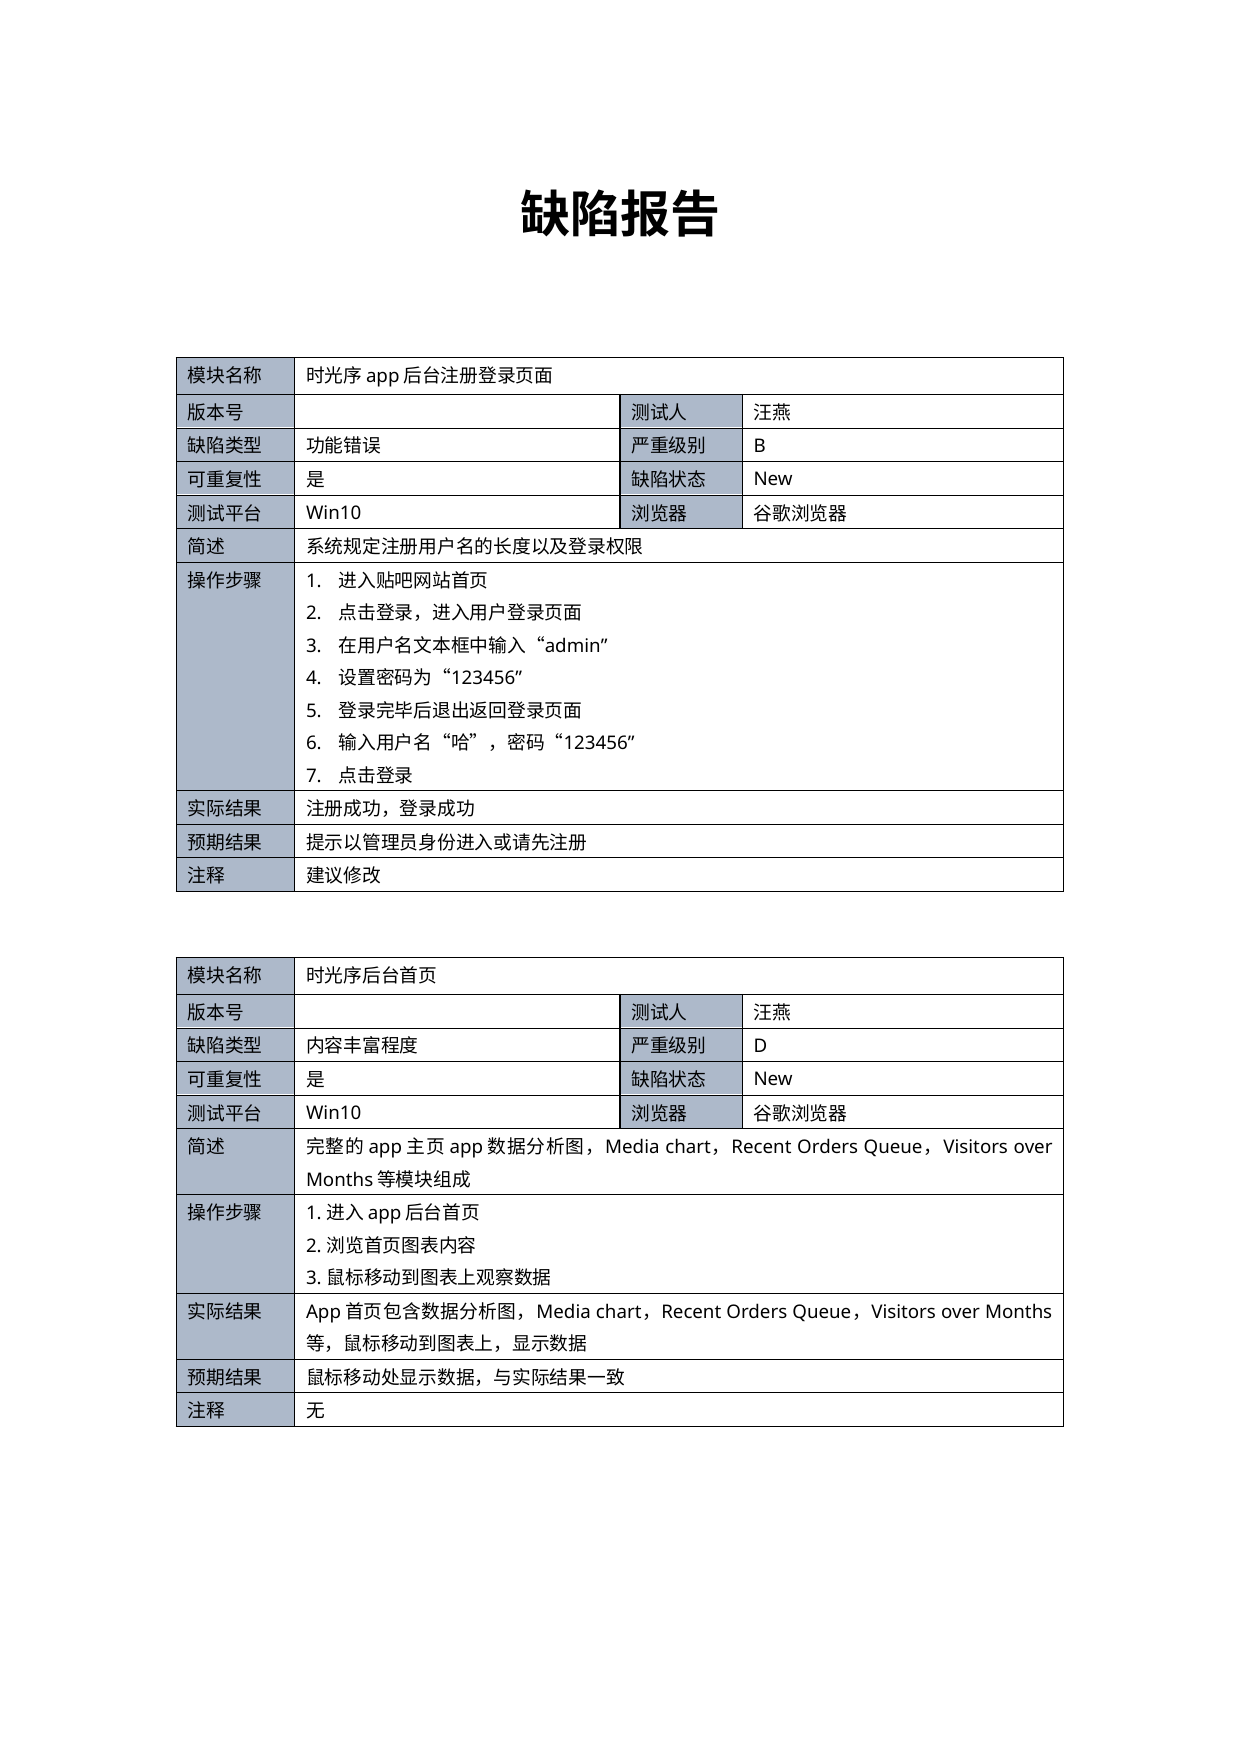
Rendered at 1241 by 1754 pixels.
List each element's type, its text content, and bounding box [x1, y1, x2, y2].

table_cell 版本号 [177, 395, 294, 427]
table_cell 缺陷类型 [177, 1029, 294, 1061]
table_cell 谷歌浏览器 [743, 1096, 1063, 1128]
table_cell App首页包含数据分析图，Media chart，Recent Orders Queue，Visitors over Months等，鼠标移动到图表上，显示数据 [295, 1294, 1063, 1359]
table_cell 进入app后台首页 浏览首页图表内容 鼠标移动到图表上观察数据 [295, 1195, 1063, 1293]
table_cell 操作步骤 [177, 1195, 294, 1293]
table_cell 浏览器 [621, 496, 742, 528]
table_cell 版本号 [177, 995, 294, 1027]
table_header 模块名称 [177, 358, 294, 394]
table_cell Win10 [295, 1096, 619, 1128]
table_cell 可重复性 [177, 462, 294, 494]
table_cell 严重级别 [621, 1029, 742, 1061]
table_cell 实际结果 [177, 791, 294, 824]
table_header 时光序app后台注册登录页面 [295, 358, 1063, 394]
table_cell 建议修改 [295, 858, 1063, 891]
table_cell 测试平台 [177, 1096, 294, 1128]
table_cell 功能错误 [295, 429, 619, 461]
table_cell 注释 [177, 858, 294, 891]
table_cell 严重级别 [621, 429, 742, 461]
table_cell 是 [295, 1062, 619, 1094]
table_cell New [743, 1062, 1063, 1094]
table_cell Win10 [295, 496, 619, 528]
table_cell 系统规定注册用户名的长度以及登录权限 [295, 529, 1063, 562]
table_cell 内容丰富程度 [295, 1029, 619, 1061]
table_cell 谷歌浏览器 [743, 496, 1063, 528]
table_cell 缺陷状态 [621, 1062, 742, 1094]
table_cell 鼠标移动处显示数据，与实际结果一致 [295, 1360, 1063, 1392]
table_cell 缺陷类型 [177, 429, 294, 461]
table_cell 操作步骤 [177, 563, 294, 790]
table_cell 简述 [177, 1129, 294, 1194]
table_cell 汪燕 [743, 995, 1063, 1027]
table_cell D [743, 1029, 1063, 1061]
table_header 模块名称 [177, 958, 294, 994]
table_cell 测试人 [621, 995, 742, 1027]
table_header 时光序后台首页 [295, 958, 1063, 994]
table_cell 简述 [177, 529, 294, 562]
table_cell 浏览器 [621, 1096, 742, 1128]
table_cell 注释 [177, 1393, 294, 1426]
table_cell 进入贴吧网站首页 点击登录，进入用户登录页面 在用户名文本框中输入“admin” 设置密码为“123456” 登录完毕后退出返回登录页面 输入用户名“哈”，密码“123456” 点击登录 [295, 563, 1063, 790]
table_cell 测试平台 [177, 496, 294, 528]
table_cell 可重复性 [177, 1062, 294, 1094]
table_cell [295, 995, 619, 1027]
table_cell B [743, 429, 1063, 461]
table_cell 预期结果 [177, 825, 294, 857]
table_cell 完整的app主页app数据分析图，Media chart，Recent Orders Queue，Visitors over Months等模块组成 [295, 1129, 1063, 1194]
table_cell 缺陷状态 [621, 462, 742, 494]
table_cell 预期结果 [177, 1360, 294, 1392]
table_cell 实际结果 [177, 1294, 294, 1359]
table_cell [295, 395, 619, 427]
text 缺陷报告 [187, 162, 1053, 259]
table_cell 汪燕 [743, 395, 1063, 427]
table_cell 无 [295, 1393, 1063, 1426]
table_cell 注册成功，登录成功 [295, 791, 1063, 824]
table_cell New [743, 462, 1063, 494]
table_cell 测试人 [621, 395, 742, 427]
table_cell 提示以管理员身份进入或请先注册 [295, 825, 1063, 857]
table_cell 是 [295, 462, 619, 494]
